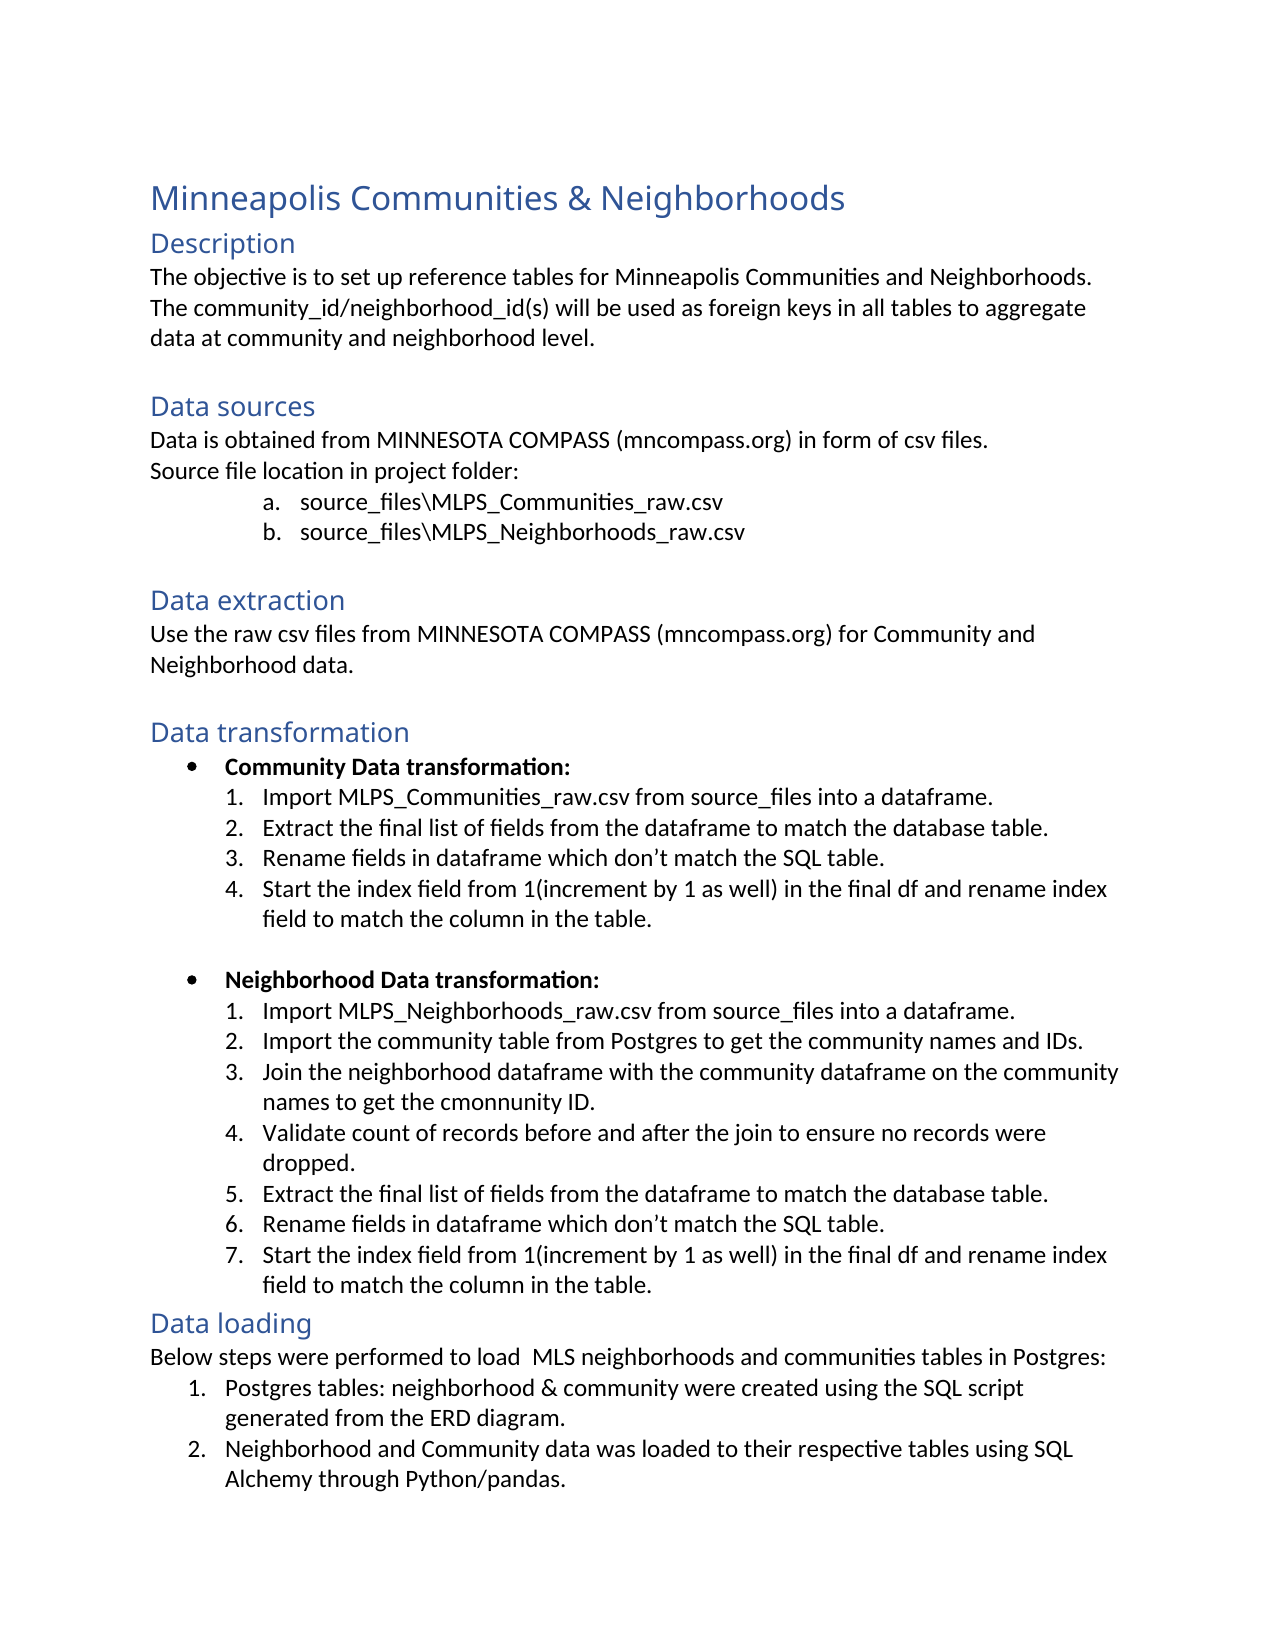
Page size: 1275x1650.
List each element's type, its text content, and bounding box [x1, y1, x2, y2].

list Neighborhood and Community data was loaded to their respective tables using SQL Alchemy through Python/pandas. [187, 1433, 1125, 1494]
subtitle Description [150, 224, 1125, 261]
list source_files\MLPS_Communities_raw.csv [262, 486, 1125, 516]
list Start the index field from 1(increment by 1 as well) in the final df and rename index field to match the column in the table. [225, 1239, 1125, 1300]
text Below steps were performed to load MLS neighborhoods and communities tables in Postgres: [150, 1341, 1125, 1372]
list Start the index field from 1(increment by 1 as well) in the final df and rename index field to match the column in the table. [225, 873, 1125, 934]
list Extract the final list of fields from the dataframe to match the database table. [225, 812, 1125, 842]
list Import the community table from Postgres to get the community names and IDs. [225, 1026, 1125, 1056]
list Import MLPS_Neighborhoods_raw.csv from source_files into a dataframe. [225, 995, 1125, 1026]
list Join the neighborhood dataframe with the community dataframe on the community names to get the cmonnunity ID. [225, 1056, 1125, 1117]
text Data is obtained from MINNESOTA COMPASS (mncompass.org) in form of csv files. [150, 424, 1125, 455]
list Validate count of records before and after the join to ensure no records were dropped. [225, 1117, 1125, 1178]
list Rename fields in dataframe which don’t match the SQL table. [225, 842, 1125, 873]
list Neighborhood Data transformation: [187, 964, 1125, 995]
text Use the raw csv files from MINNESOTA COMPASS (mncompass.org) for Community and Neighborhood data. [150, 618, 1125, 679]
subtitle Minneapolis Communities & Neighborhoods [150, 175, 1125, 220]
text The objective is to set up reference tables for Minneapolis Communities and Neighborhoods. The community_id/neighborhood_id(s) will be used as foreign keys in all tables to aggregate data at community and neighborhood level. [150, 261, 1125, 353]
subtitle Data extraction [150, 581, 1125, 618]
subtitle Data loading [150, 1304, 1125, 1341]
list Import MLPS_Communities_raw.csv from source_files into a dataframe. [225, 781, 1125, 812]
subtitle Data sources [150, 388, 1125, 424]
text Source file location in project folder: [150, 455, 1125, 486]
list Extract the final list of fields from the dataframe to match the database table. [225, 1178, 1125, 1209]
list Postgres tables: neighborhood & community were created using the SQL script generated from the ERD diagram. [187, 1372, 1125, 1433]
subtitle Data transformation [150, 714, 1125, 751]
list source_files\MLPS_Neighborhoods_raw.csv [262, 516, 1125, 547]
list Rename fields in dataframe which don’t match the SQL table. [225, 1209, 1125, 1239]
list Community Data transformation: [187, 751, 1125, 781]
